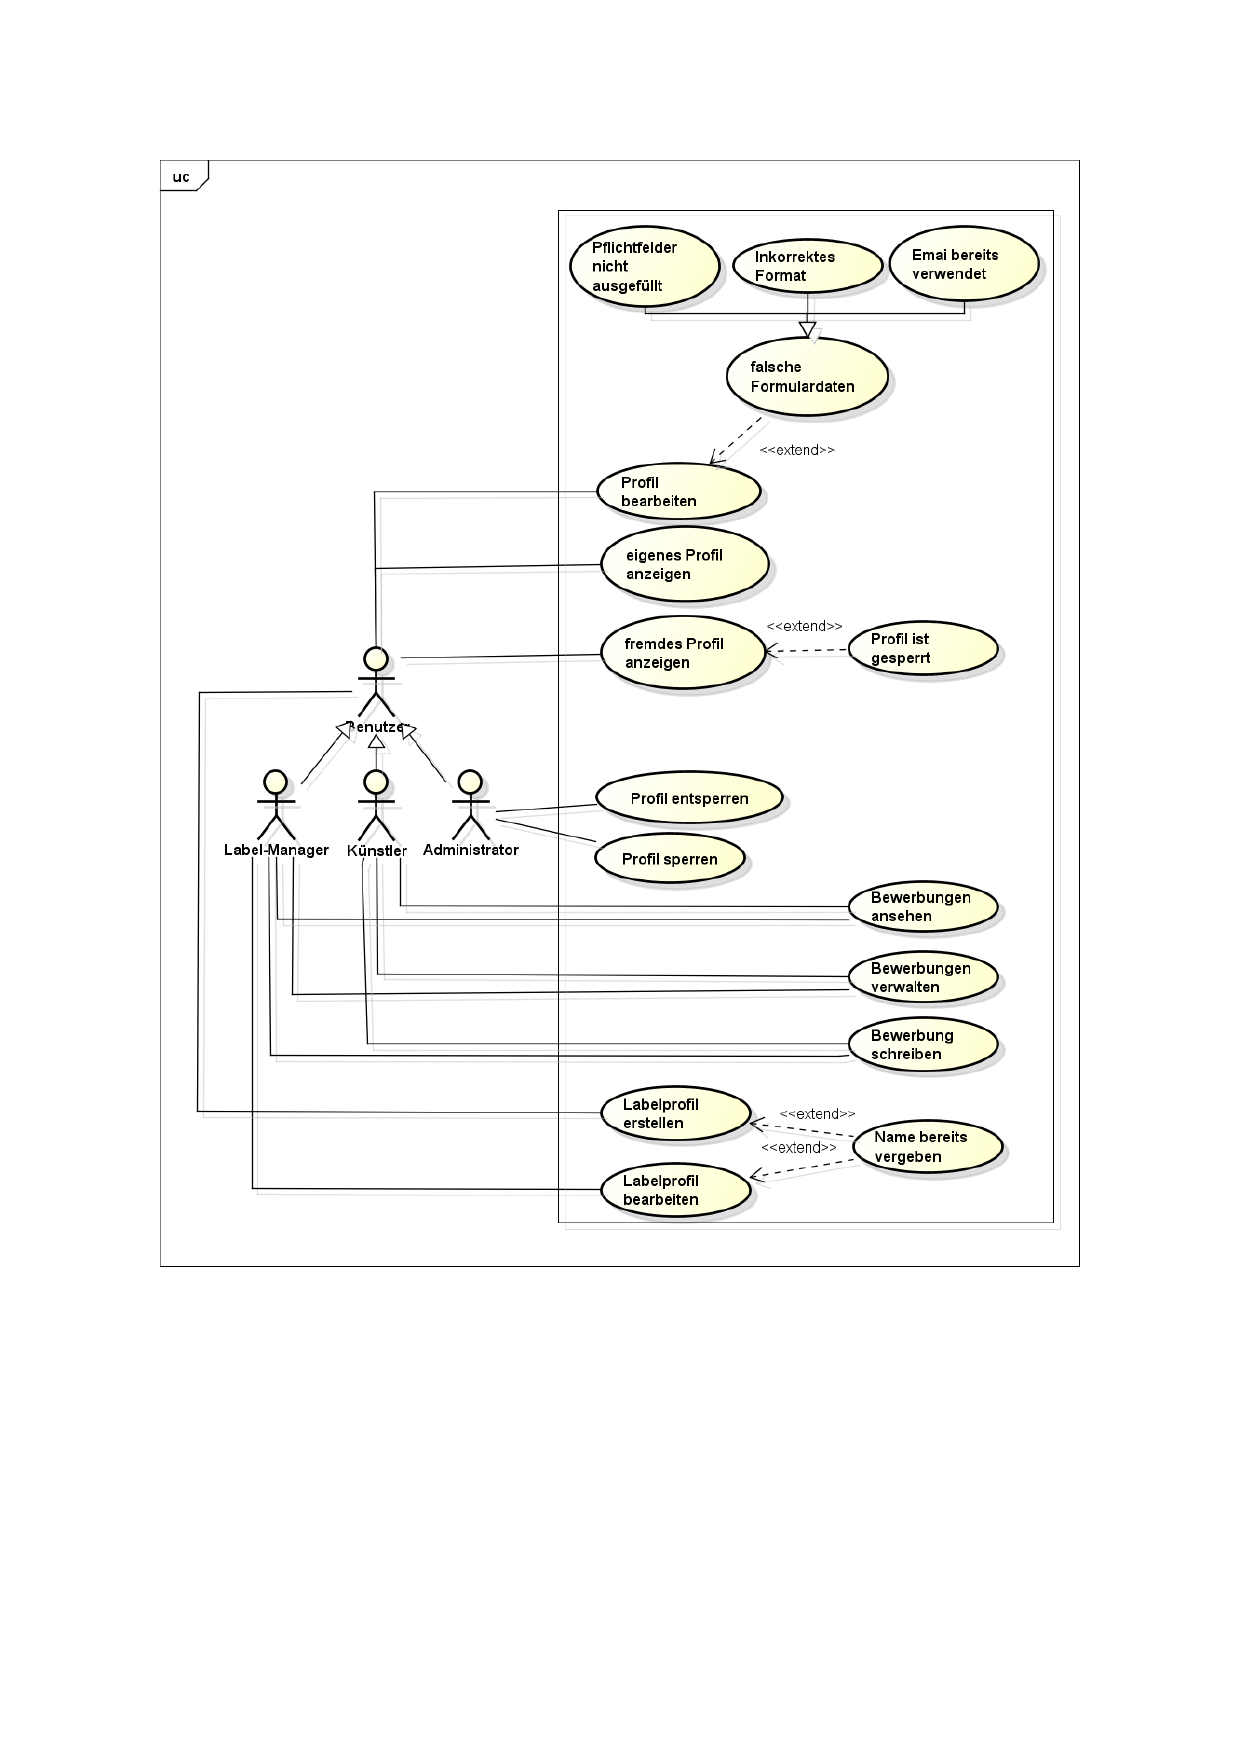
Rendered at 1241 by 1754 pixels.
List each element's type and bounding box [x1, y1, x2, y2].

picture [147, 147, 1091, 1278]
